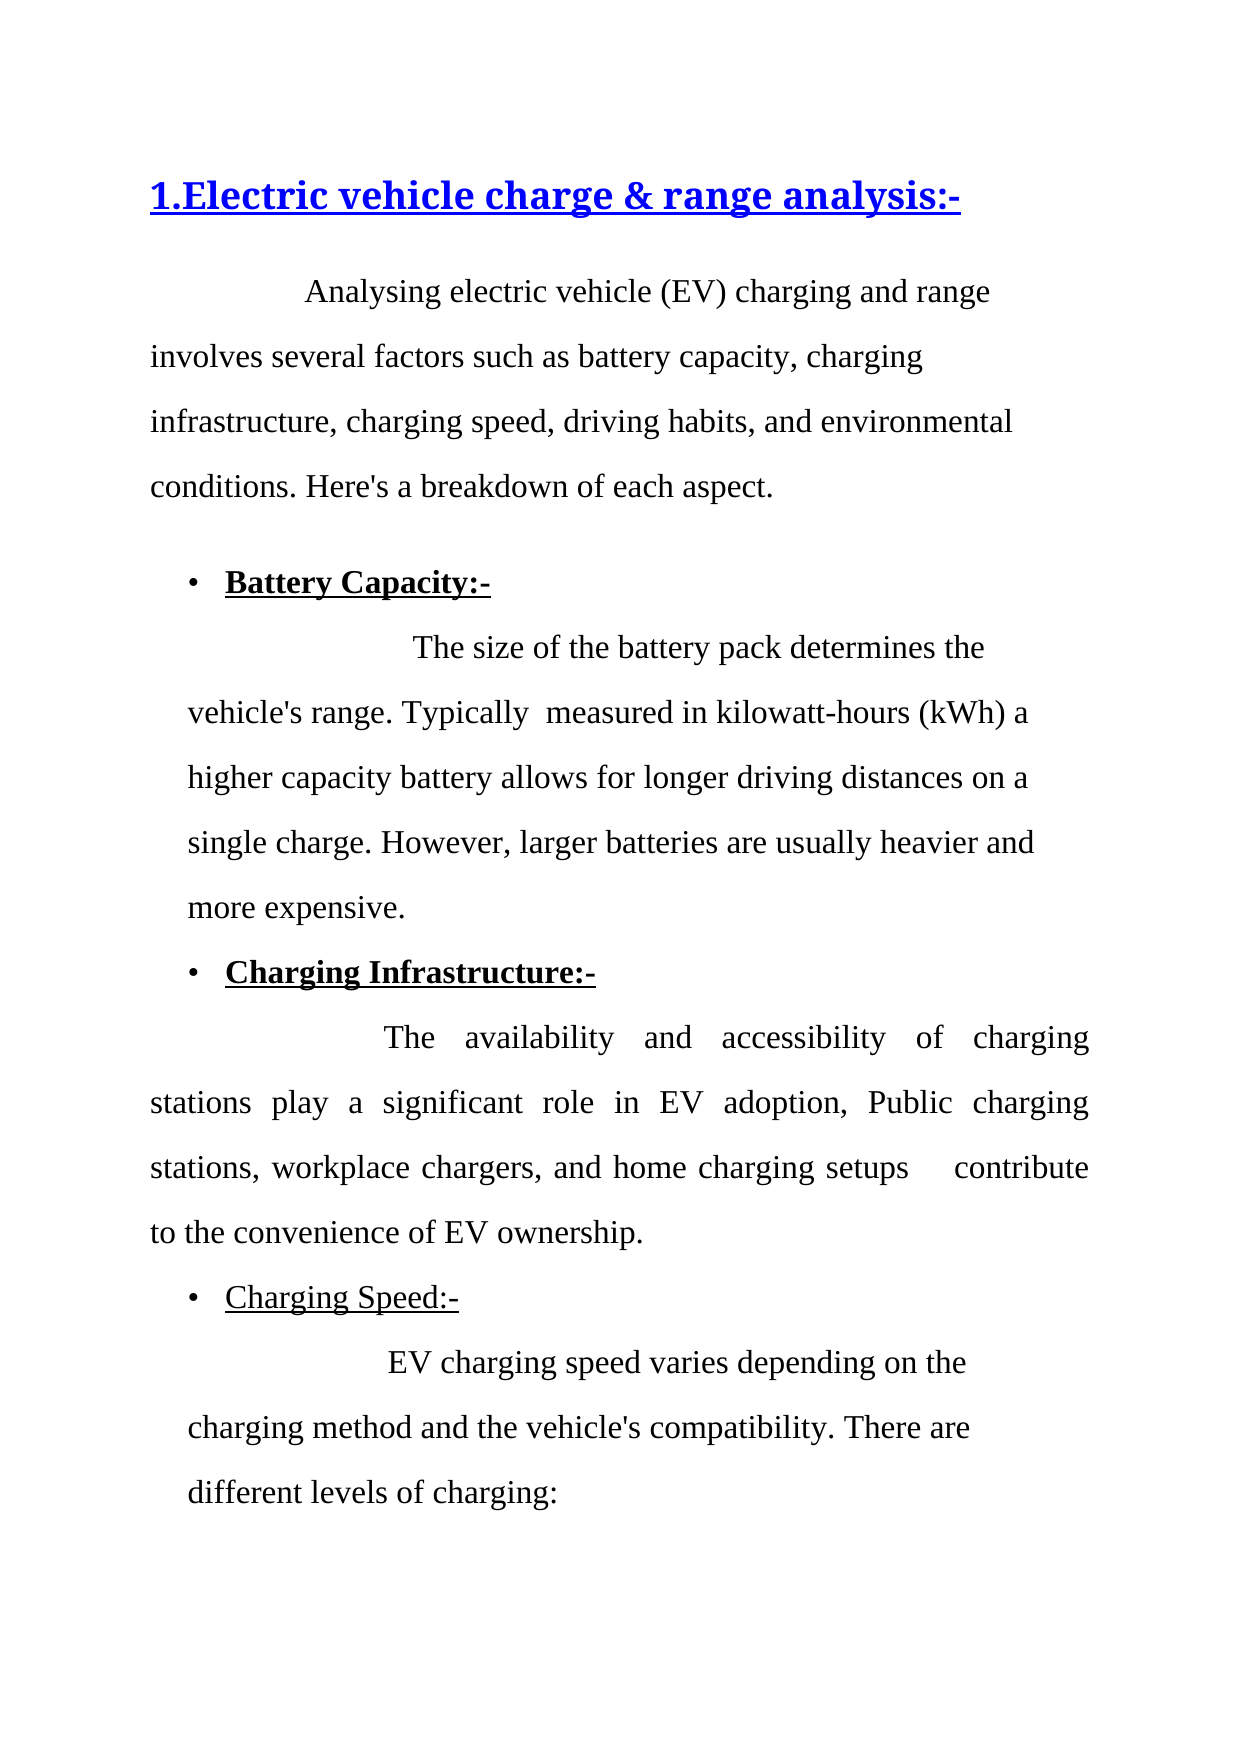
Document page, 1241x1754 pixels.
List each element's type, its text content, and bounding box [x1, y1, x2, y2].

text EV charging speed varies depending on the charging method and the vehicle's compatibility. There are different levels of charging: [187, 1329, 1090, 1524]
list Charging Speed:- [187, 1264, 1090, 1329]
text Analysing electric vehicle (EV) charging and range involves several factors such as battery capacity, charging infrastructure, charging speed, driving habits, and environmental conditions. Here's a breakdown of each aspect. [150, 258, 1090, 518]
text The size of the battery pack determines the vehicle's range. Typically measured in kilowatt-hours (kWh) a higher capacity battery allows for longer driving distances on a single charge. However, larger batteries are usually heavier and more expensive. [187, 614, 1090, 939]
text 1.Electric vehicle charge & range analysis:- [150, 162, 1090, 227]
list Charging Infrastructure:- [187, 939, 1090, 1004]
list Battery Capacity:- [187, 549, 1090, 614]
text The availability and accessibility of charging stations play a significant role in EV adoption, Public charging stations, workplace chargers, and home charging setups contribute to the convenience of EV ownership. [150, 1004, 1090, 1264]
